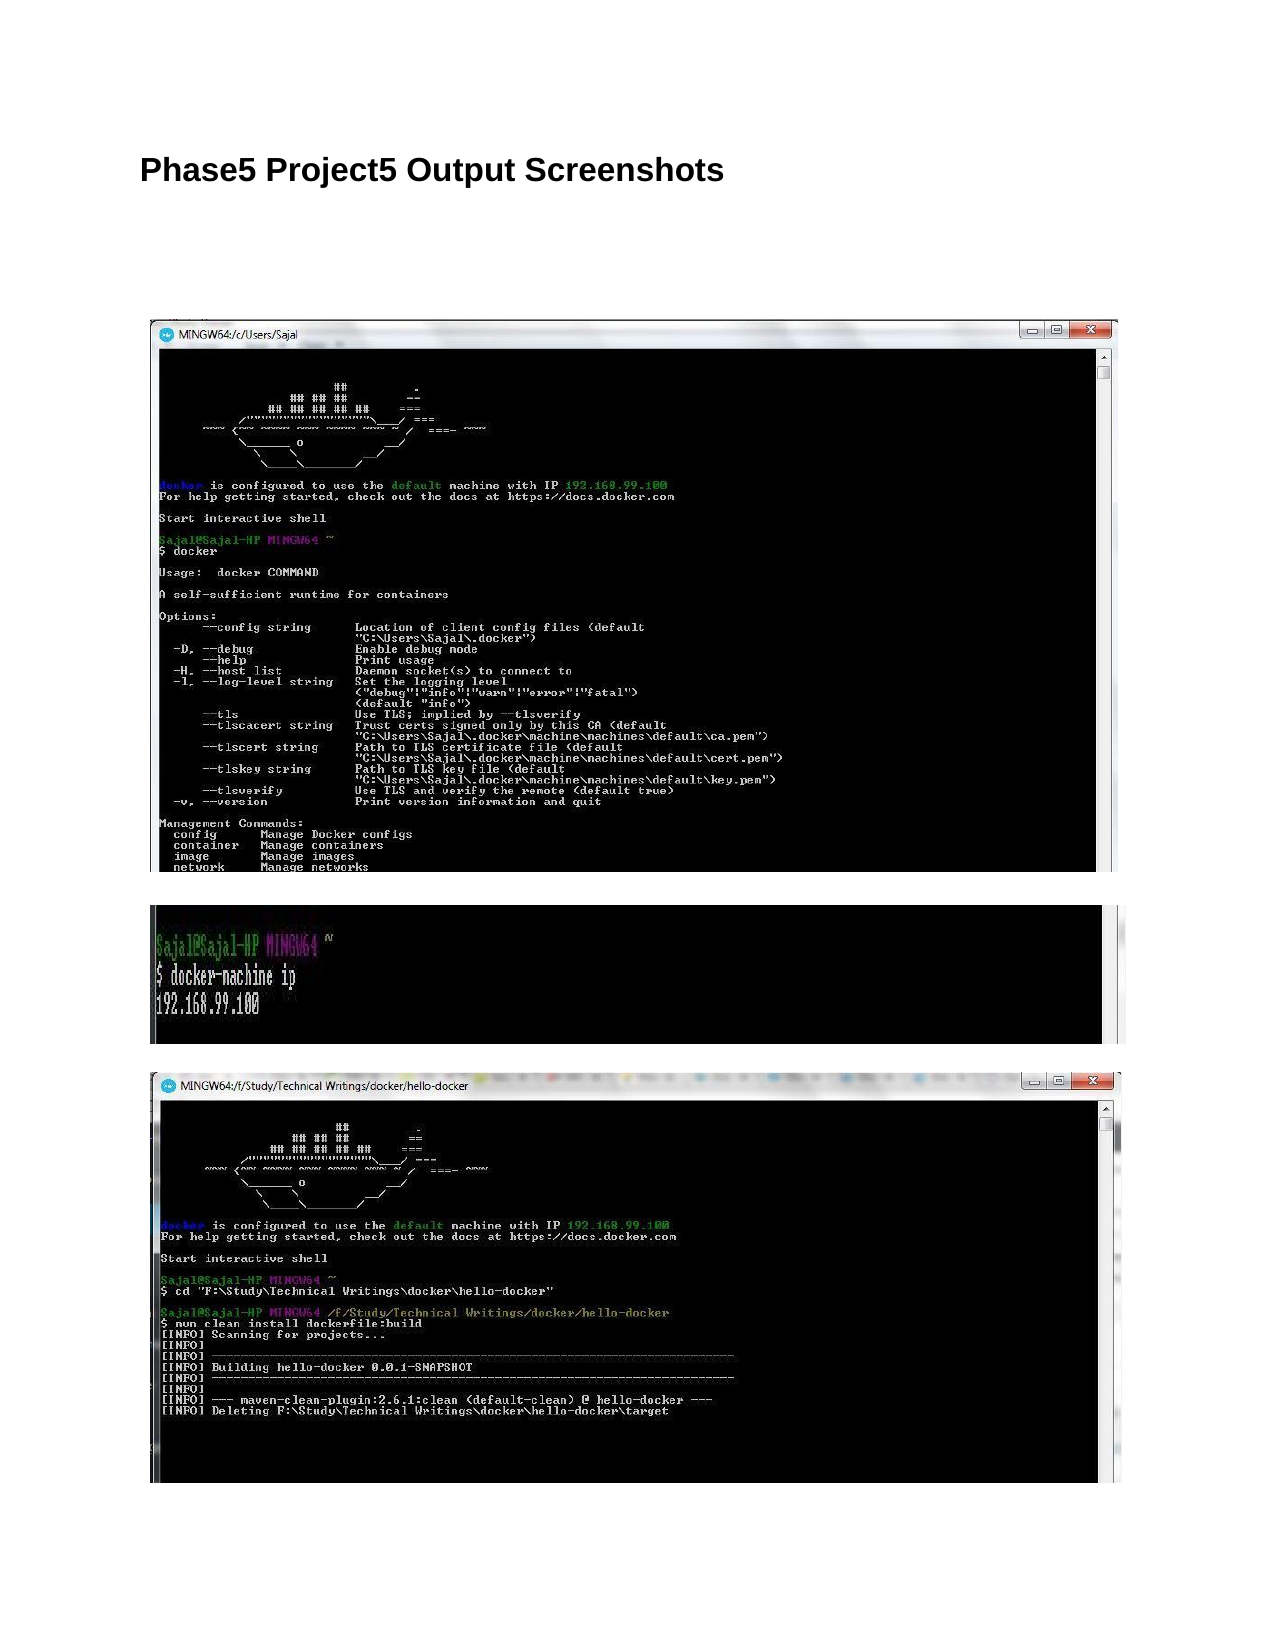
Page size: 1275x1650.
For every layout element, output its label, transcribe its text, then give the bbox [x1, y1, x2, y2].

text Phase5 Project5 Output Screenshots [139, 150, 1135, 188]
picture [150, 905, 1126, 1044]
picture [150, 319, 1119, 872]
picture [150, 1072, 1122, 1483]
